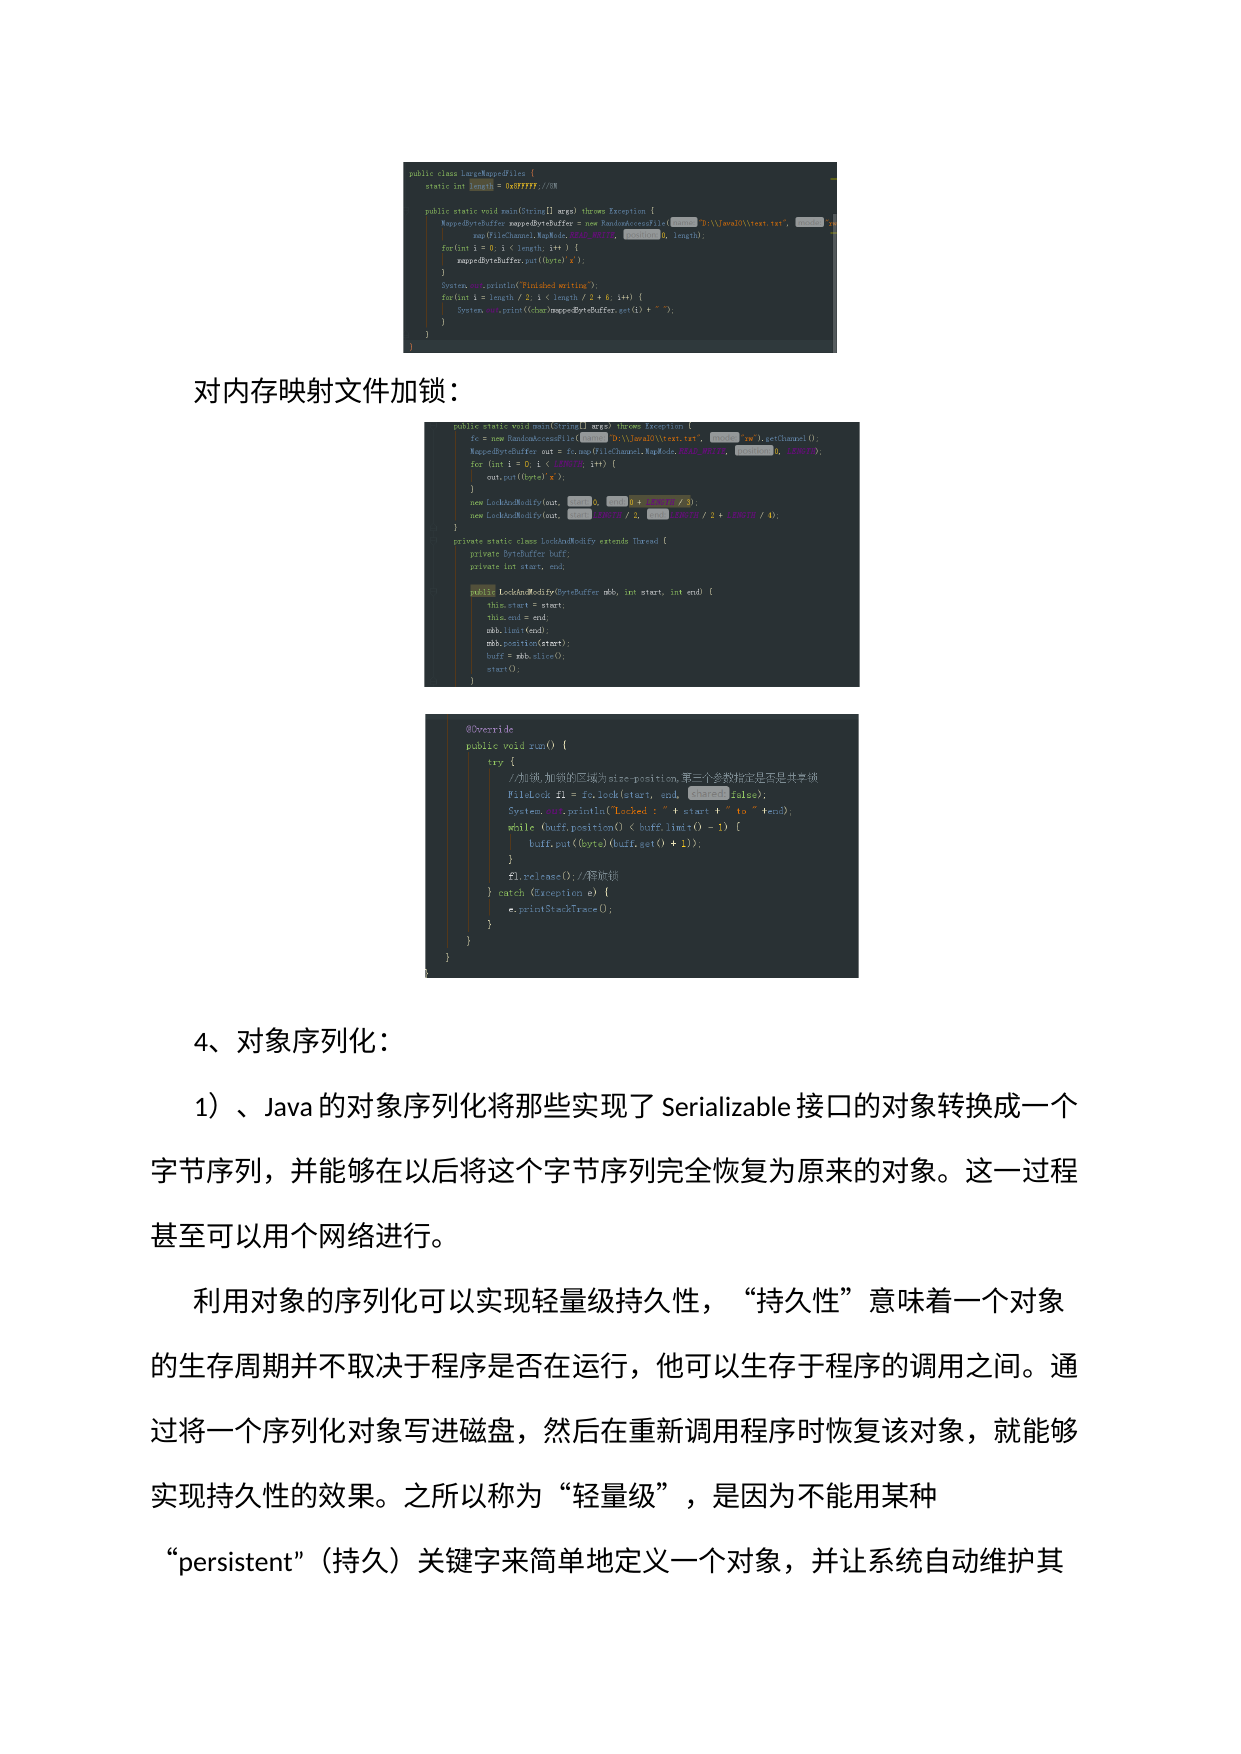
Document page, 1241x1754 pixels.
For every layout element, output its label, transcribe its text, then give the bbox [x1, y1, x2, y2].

text 4、对象序列化： [150, 1007, 1090, 1072]
picture [424, 422, 860, 687]
picture [425, 714, 859, 978]
picture [403, 162, 837, 353]
text 1）、Java的对象序列化将那些实现了Serializable接口的对象转换成一个字节序列，并能够在以后将这个字节序列完全恢复为原来的对象。这一过程甚至可以用个网络进行。 [150, 1072, 1090, 1267]
text 对内存映射文件加锁： [150, 357, 1090, 422]
